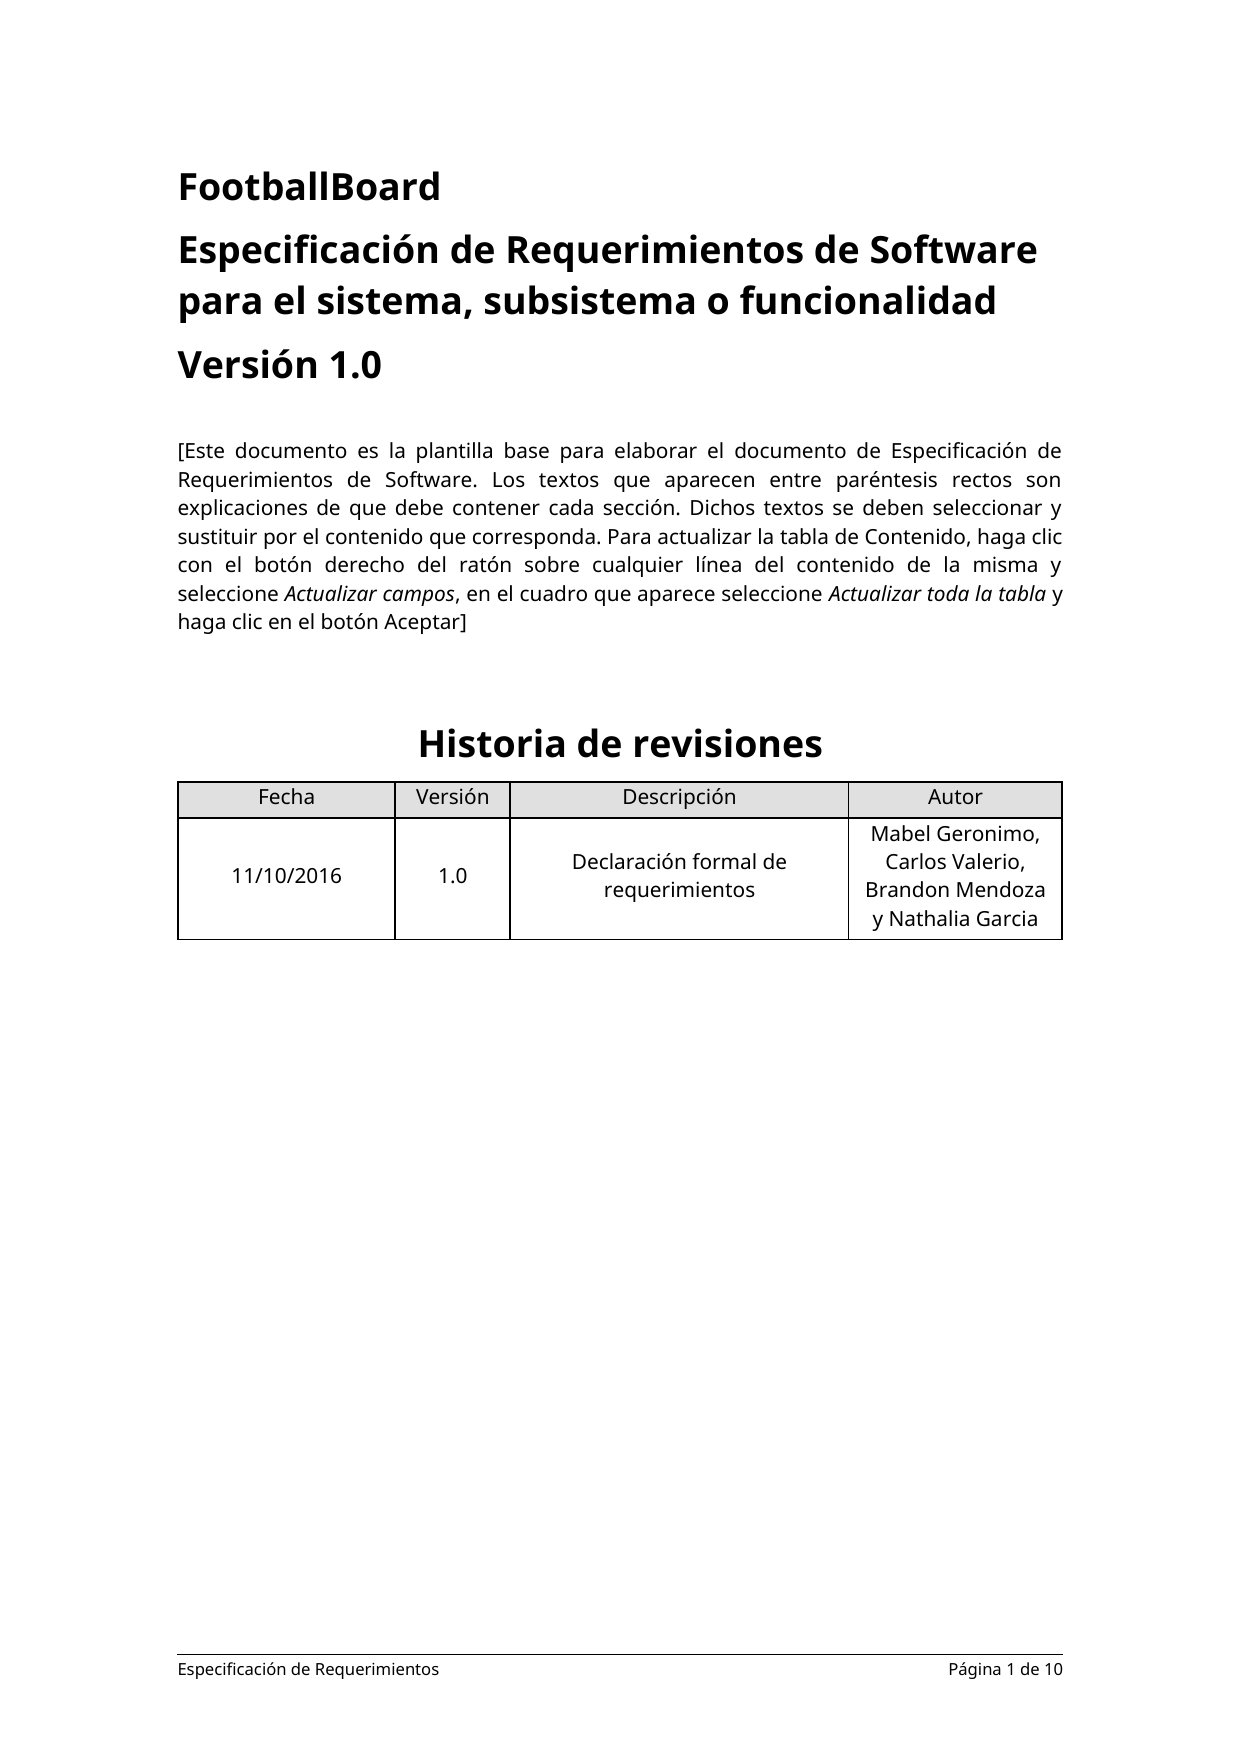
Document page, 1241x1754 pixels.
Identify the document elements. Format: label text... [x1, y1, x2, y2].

text Especificación de Requerimientos de Software para el sistema, subsistema o funcionalidad [177, 224, 1063, 326]
text Historia de revisiones [177, 717, 1063, 768]
table_cell Declaración formal de requerimientos [511, 819, 848, 939]
table_header Descripción [511, 783, 848, 817]
table_cell Mabel Geronimo, Carlos Valerio, Brandon Mendoza y Nathalia Garcia [849, 819, 1061, 939]
text FootballBoard [177, 160, 1063, 211]
text [Este documento es la plantilla base para elaborar el documento de Especificación de Requerimientos de Software. Los textos que aparecen entre paréntesis rectos son explicaciones de que debe contener cada sección. Dichos textos se deben seleccionar y sustituir por el contenido que corresponda. Para actualizar la tabla de Contenido, haga clic con el botón derecho del ratón sobre cualquier línea del contenido de la misma y seleccione Actualizar campos, en el cuadro que aparece seleccione Actualizar toda la tabla y haga clic en el botón Aceptar] [177, 436, 1063, 636]
table_cell 1.0 [396, 819, 509, 939]
table_header Autor [849, 783, 1061, 817]
text Versión 1.0 [177, 338, 1063, 389]
table_header Versión [396, 783, 509, 817]
table_cell 11/10/2016 [179, 819, 394, 939]
table_header Fecha [179, 783, 394, 817]
